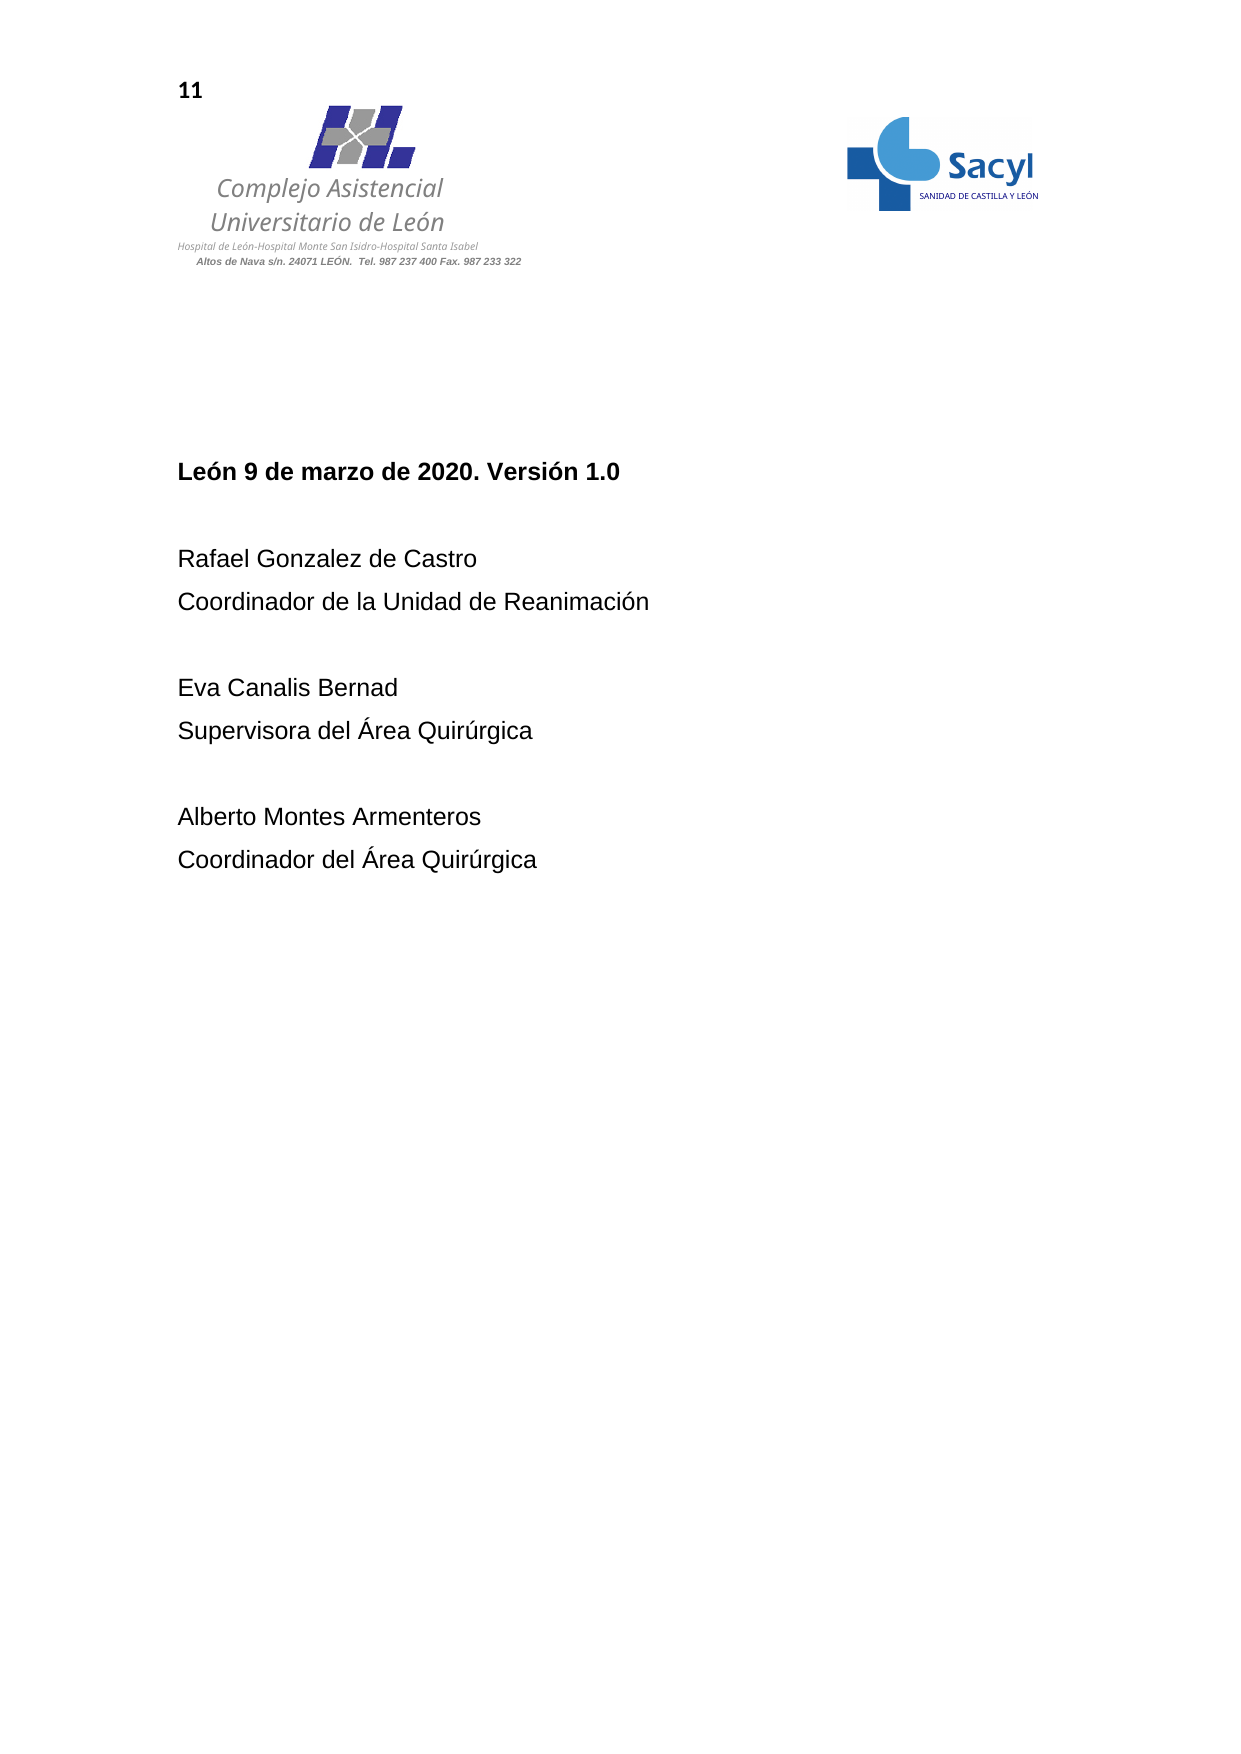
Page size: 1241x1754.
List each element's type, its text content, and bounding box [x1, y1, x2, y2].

text Coordinador del Área Quirúrgica [177, 846, 1063, 874]
text Coordinador de la Unidad de Reanimación [177, 587, 1063, 616]
text Supervisora del Área Quirúrgica [177, 716, 1063, 745]
picture [847, 117, 1033, 211]
text Alberto Montes Armenteros [177, 802, 1063, 831]
text León 9 de marzo de 2020. Versión 1.0 [177, 457, 1063, 486]
text Rafael Gonzalez de Castro [177, 544, 1063, 572]
picture [233, 104, 496, 171]
text Eva Canalis Bernad [177, 673, 1063, 702]
